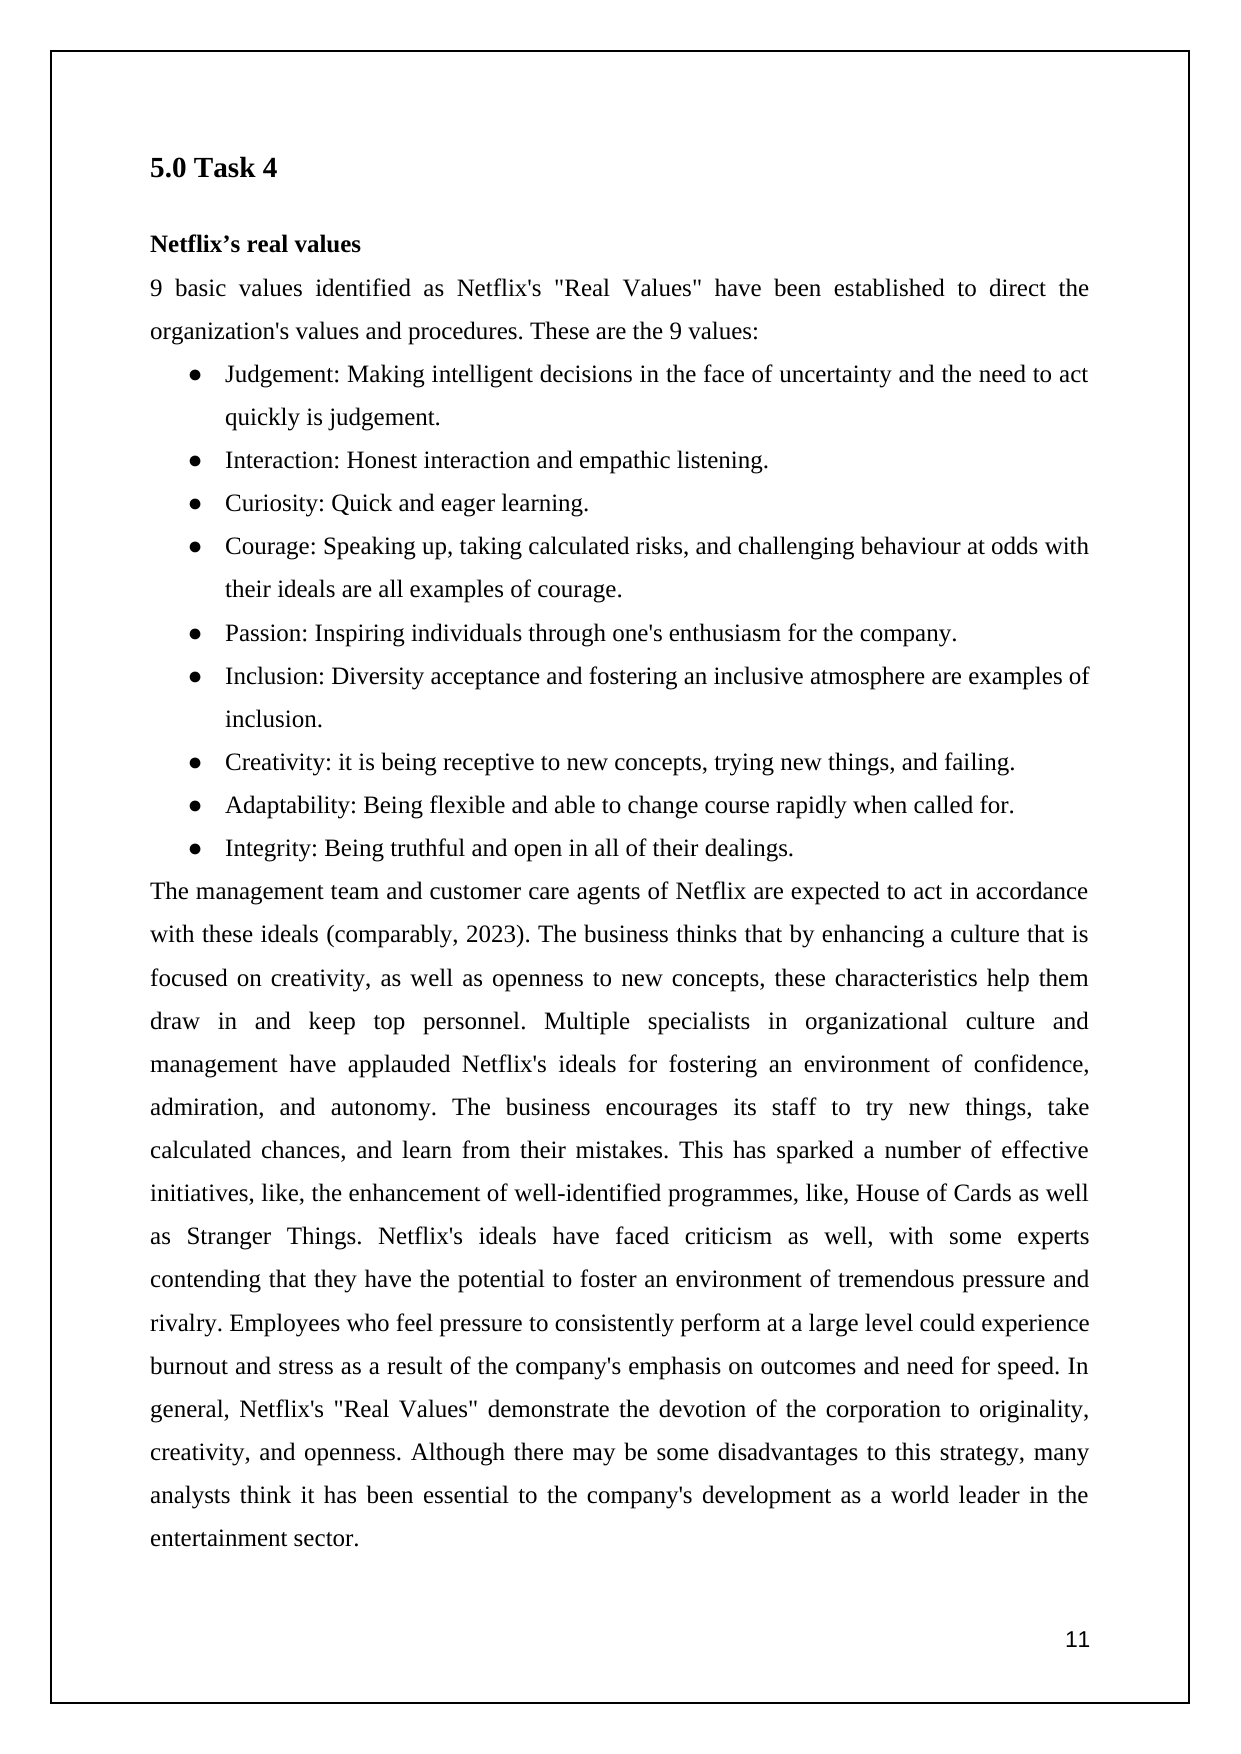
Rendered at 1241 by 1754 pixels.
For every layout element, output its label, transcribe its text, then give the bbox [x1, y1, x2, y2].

text Netflix’s real values [150, 229, 1090, 258]
list Creativity: it is being receptive to new concepts, trying new things, and failing. [187, 747, 1090, 776]
list Courage: Speaking up, taking calculated risks, and challenging behaviour at odds with their ideals are all examples of courage. [187, 531, 1090, 603]
list Interaction: Honest interaction and empathic listening. [187, 445, 1090, 474]
list Judgement: Making intelligent decisions in the face of uncertainty and the need to act quickly is judgement. [187, 359, 1090, 431]
text 9 basic values identified as Netflix's "Real Values" have been established to direct the organization's values and procedures. These are the 9 values: [150, 273, 1090, 344]
list Adaptability: Being flexible and able to change course rapidly when called for. [187, 790, 1090, 819]
subtitle 5.0 Task 4 [150, 150, 1090, 183]
list Integrity: Being truthful and open in all of their dealings. [187, 833, 1090, 862]
list Curiosity: Quick and eager learning. [187, 488, 1090, 517]
list Inclusion: Diversity acceptance and fostering an inclusive atmosphere are examples of inclusion. [187, 661, 1090, 733]
text The management team and customer care agents of Netflix are expected to act in accordance with these ideals (comparably, 2023). The business thinks that by enhancing a culture that is focused on creativity, as well as openness to new concepts, these characteristics help them draw in and keep top personnel. Multiple specialists in organizational culture and management have applauded Netflix's ideals for fostering an environment of confidence, admiration, and autonomy. The business encourages its staff to try new things, take calculated chances, and learn from their mistakes. This has sparked a number of effective initiatives, like, the enhancement of well-identified programmes, like, House of Cards as well as Stranger Things. Netflix's ideals have faced criticism as well, with some experts contending that they have the potential to foster an environment of tremendous pressure and rivalry. Employees who feel pressure to consistently perform at a large level could experience burnout and stress as a result of the company's emphasis on outcomes and need for speed. In general, Netflix's "Real Values" demonstrate the devotion of the corporation to originality, creativity, and openness. Although there may be some disadvantages to this strategy, many analysts think it has been essential to the company's development as a world leader in the entertainment sector. [150, 876, 1090, 1552]
list Passion: Inspiring individuals through one's enthusiasm for the company. [187, 618, 1090, 646]
